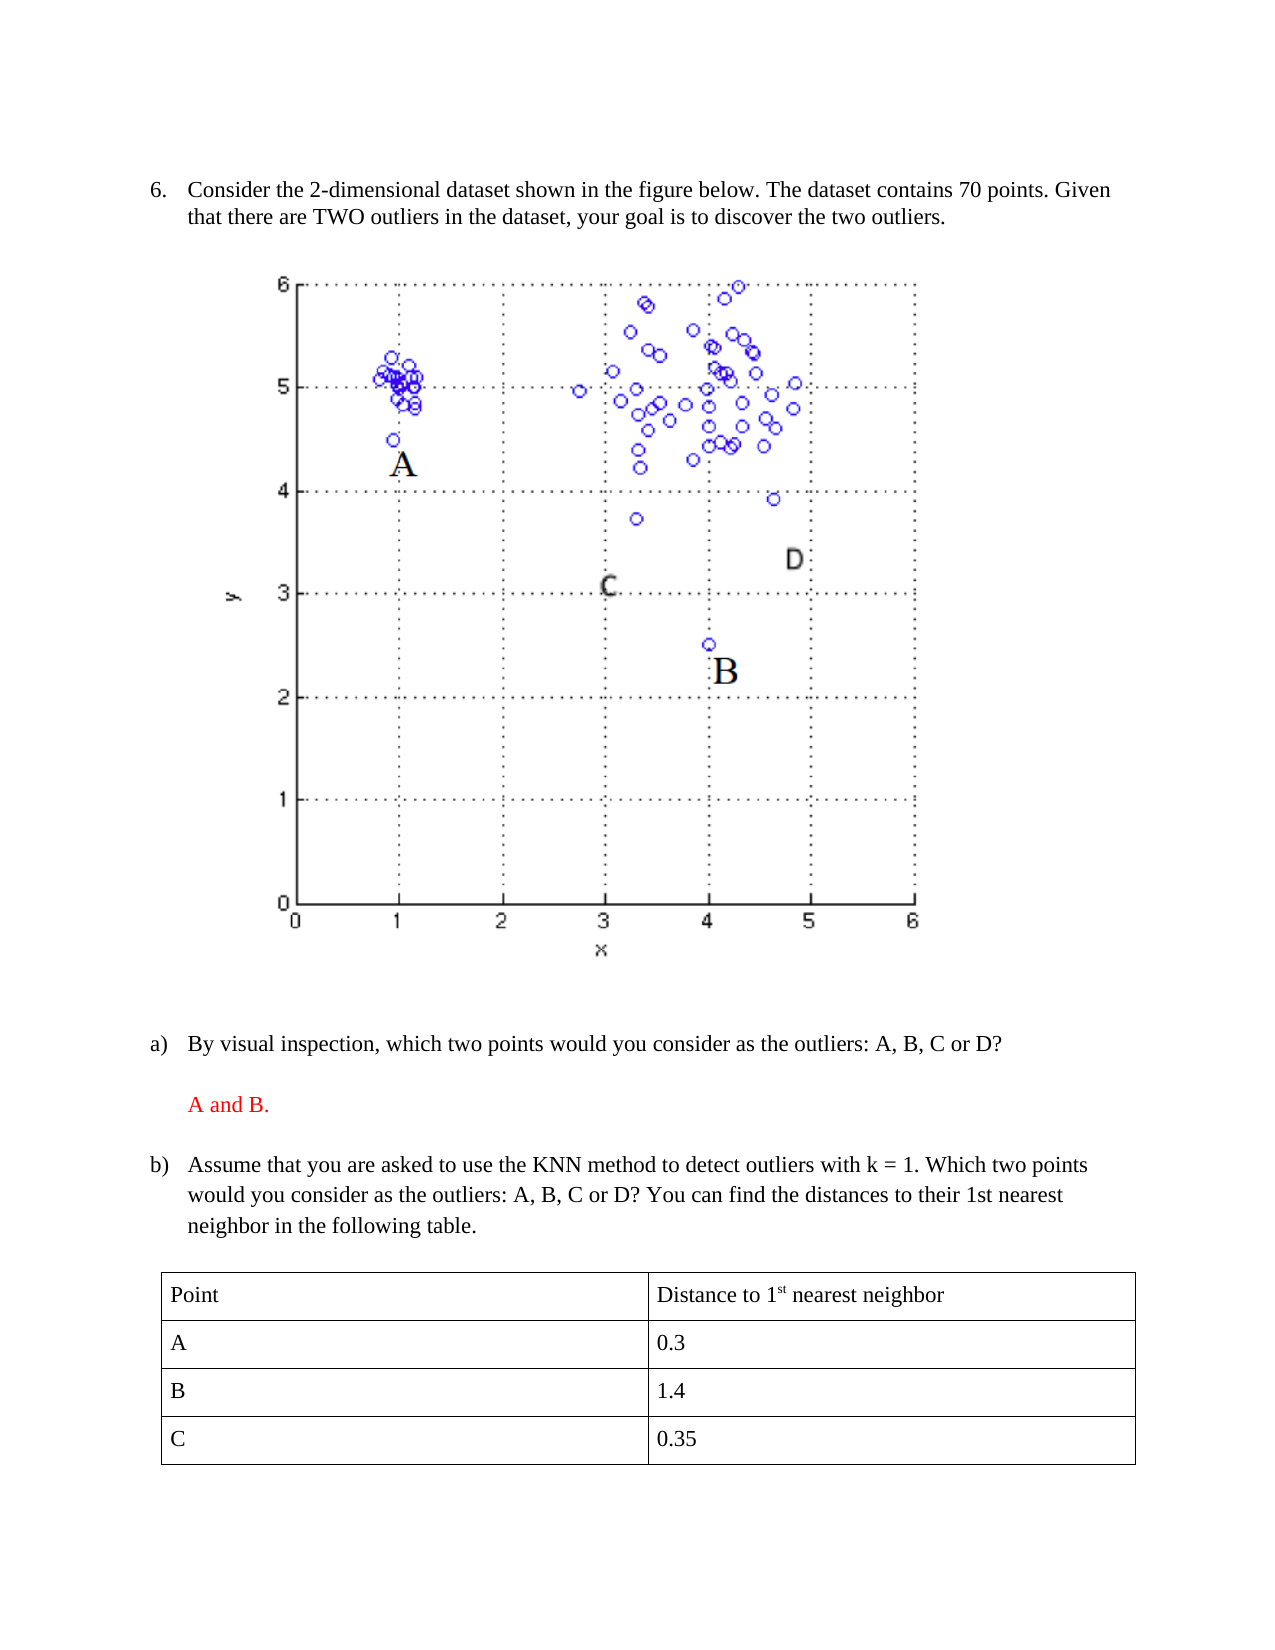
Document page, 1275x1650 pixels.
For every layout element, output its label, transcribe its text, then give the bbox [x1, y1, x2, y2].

picture [187, 259, 991, 971]
table_cell 0.35 [649, 1417, 1135, 1464]
list Consider the 2-dimensional dataset shown in the figure below. The dataset contains 70 points. Given that there are TWO outliers in the dataset, your goal is to discover the two outliers. [150, 176, 1125, 229]
table_cell C [162, 1417, 648, 1464]
table_cell 1.4 [649, 1369, 1135, 1416]
table_header Point [162, 1273, 648, 1320]
table_cell B [162, 1369, 648, 1416]
list By visual inspection, which two points would you consider as the outliers: A, B, C or D? [150, 1031, 1125, 1057]
table_cell 0.3 [649, 1321, 1135, 1368]
list A and B. [187, 1091, 1125, 1147]
table_cell A [162, 1321, 648, 1368]
table_header Distance to 1st nearest neighbor [649, 1273, 1135, 1320]
list Assume that you are asked to use the KNN method to detect outliers with k = 1. Which two points would you consider as the outliers: A, B, C or D? You can find the distances to their 1st nearest neighbor in the following table. [150, 1151, 1125, 1238]
